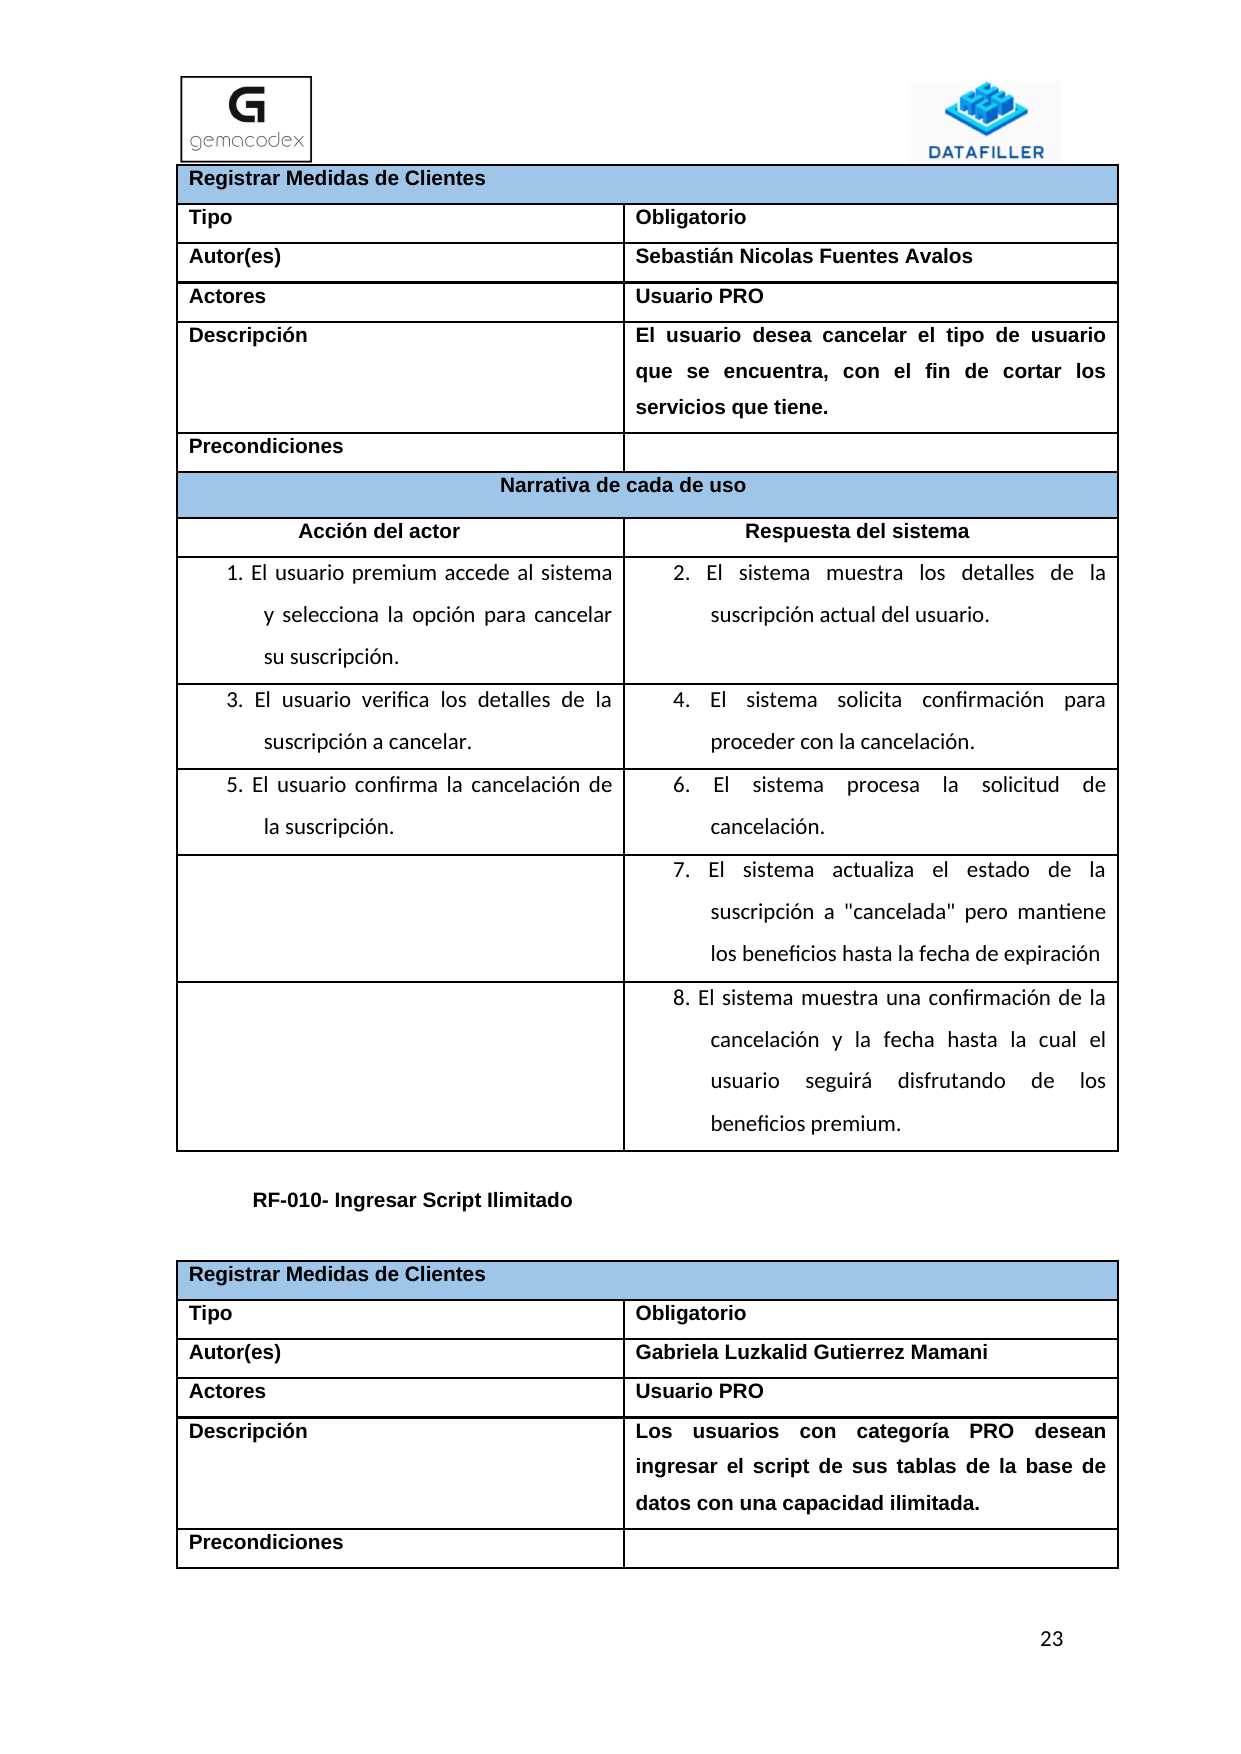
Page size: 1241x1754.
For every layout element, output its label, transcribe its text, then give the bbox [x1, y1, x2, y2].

text RF-010- Ingresar Script Ilimitado [252, 1188, 1063, 1212]
picture [177, 73, 313, 164]
picture [908, 81, 1063, 164]
